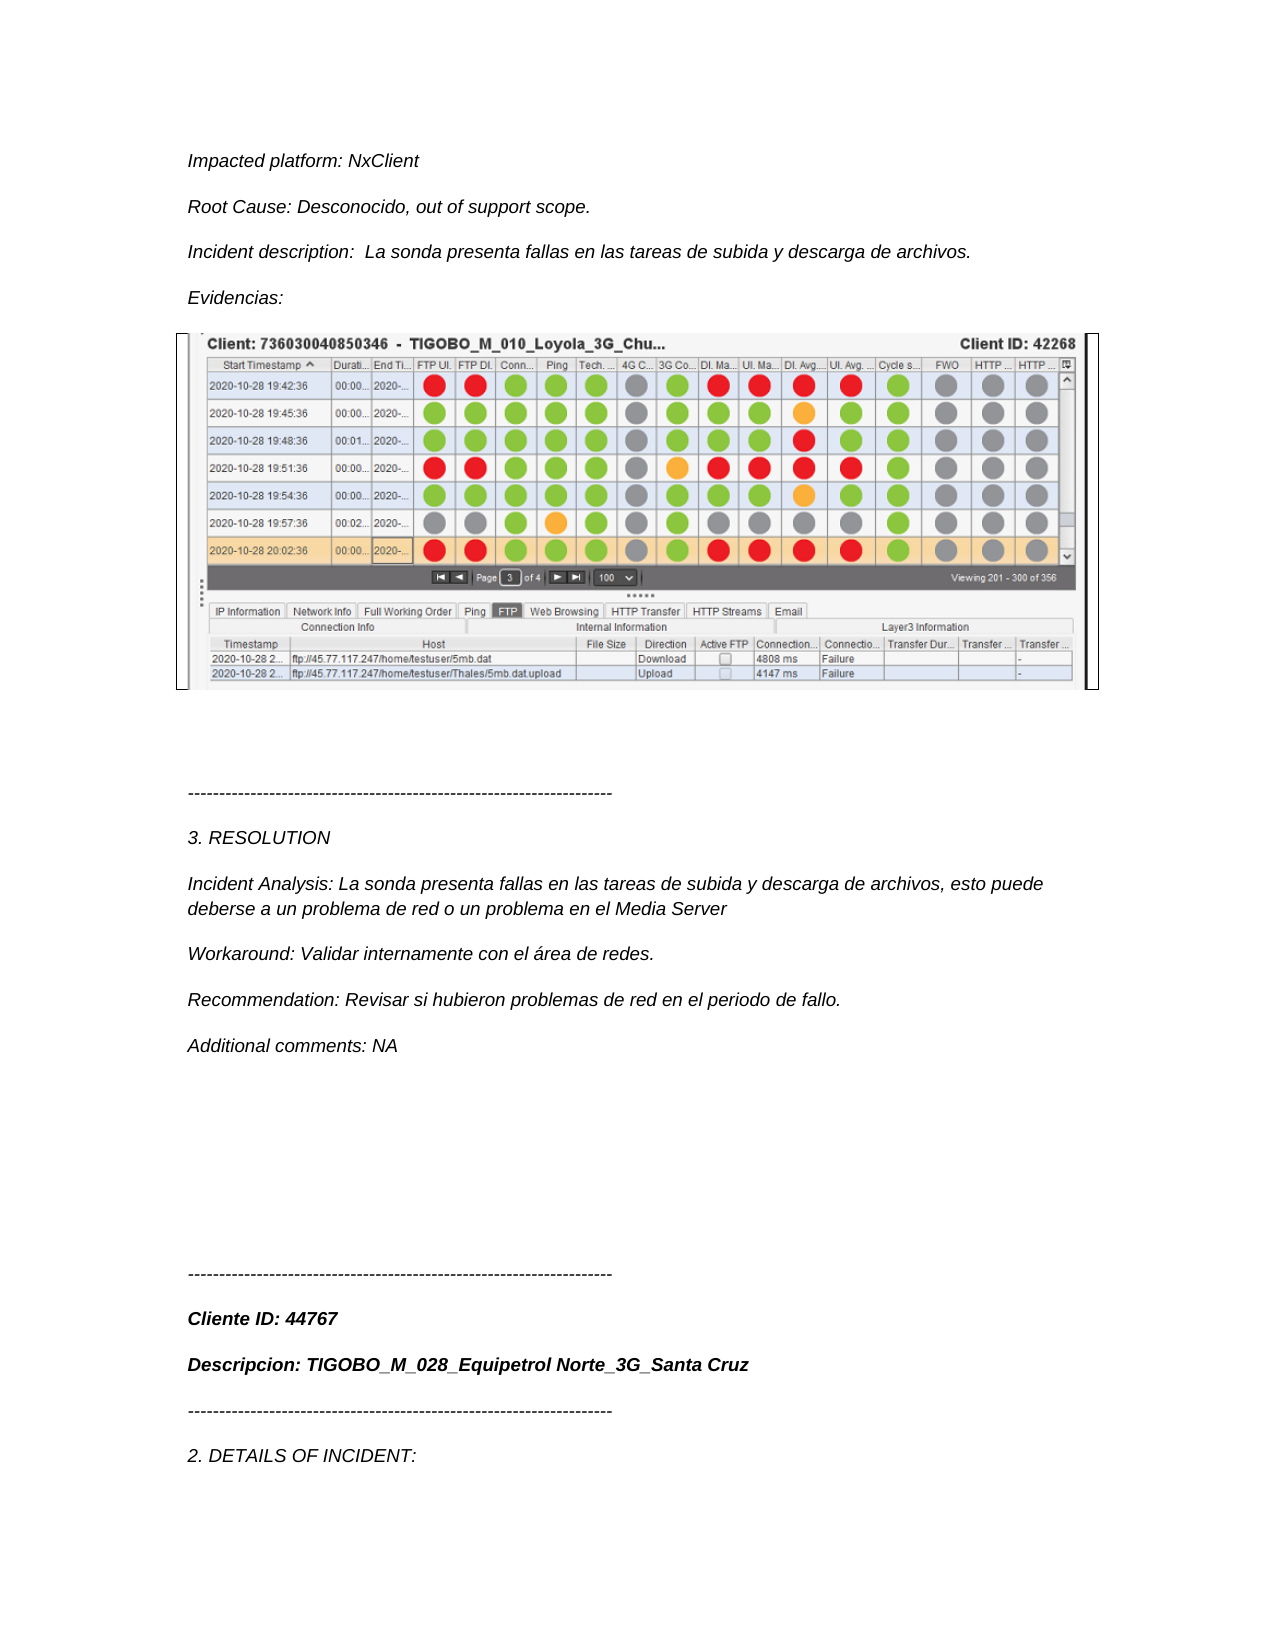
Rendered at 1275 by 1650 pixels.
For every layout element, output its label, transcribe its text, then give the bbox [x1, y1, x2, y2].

text Incident description: La sonda presenta fallas en las tareas de subida y descarga de archivos. [187, 241, 1087, 263]
text Descripcion: TIGOBO_M_028_Equipetrol Norte_3G_Santa Cruz [187, 1354, 1087, 1375]
text -------------------------------------------------------------------- [187, 781, 1087, 803]
text Impacted platform: NxClient [187, 150, 1087, 172]
text Evidencias: [187, 287, 1087, 308]
text Cliente ID: 44767 [187, 1308, 1087, 1330]
text -------------------------------------------------------------------- [187, 1262, 1087, 1284]
text Recommendation: Revisar si hubieron problemas de red en el periodo de fallo. [187, 989, 1087, 1010]
text Additional comments: NA [187, 1034, 1087, 1056]
table_header [1088, 334, 1098, 689]
table_header [177, 334, 187, 689]
text Root Cause: Desconocido, out of support scope. [187, 196, 1087, 217]
text Incident Analysis: La sonda presenta fallas en las tareas de subida y descarga de archivos, esto puede deberse a un problema de red o un problema en el Media Server [187, 873, 1087, 919]
text -------------------------------------------------------------------- [187, 1399, 1087, 1421]
text 3. RESOLUTION [187, 827, 1087, 849]
text Workaround: Validar internamente con el área de redes. [187, 943, 1087, 965]
picture [187, 333, 1088, 690]
text 2. DETAILS OF INCIDENT: [187, 1445, 1087, 1467]
